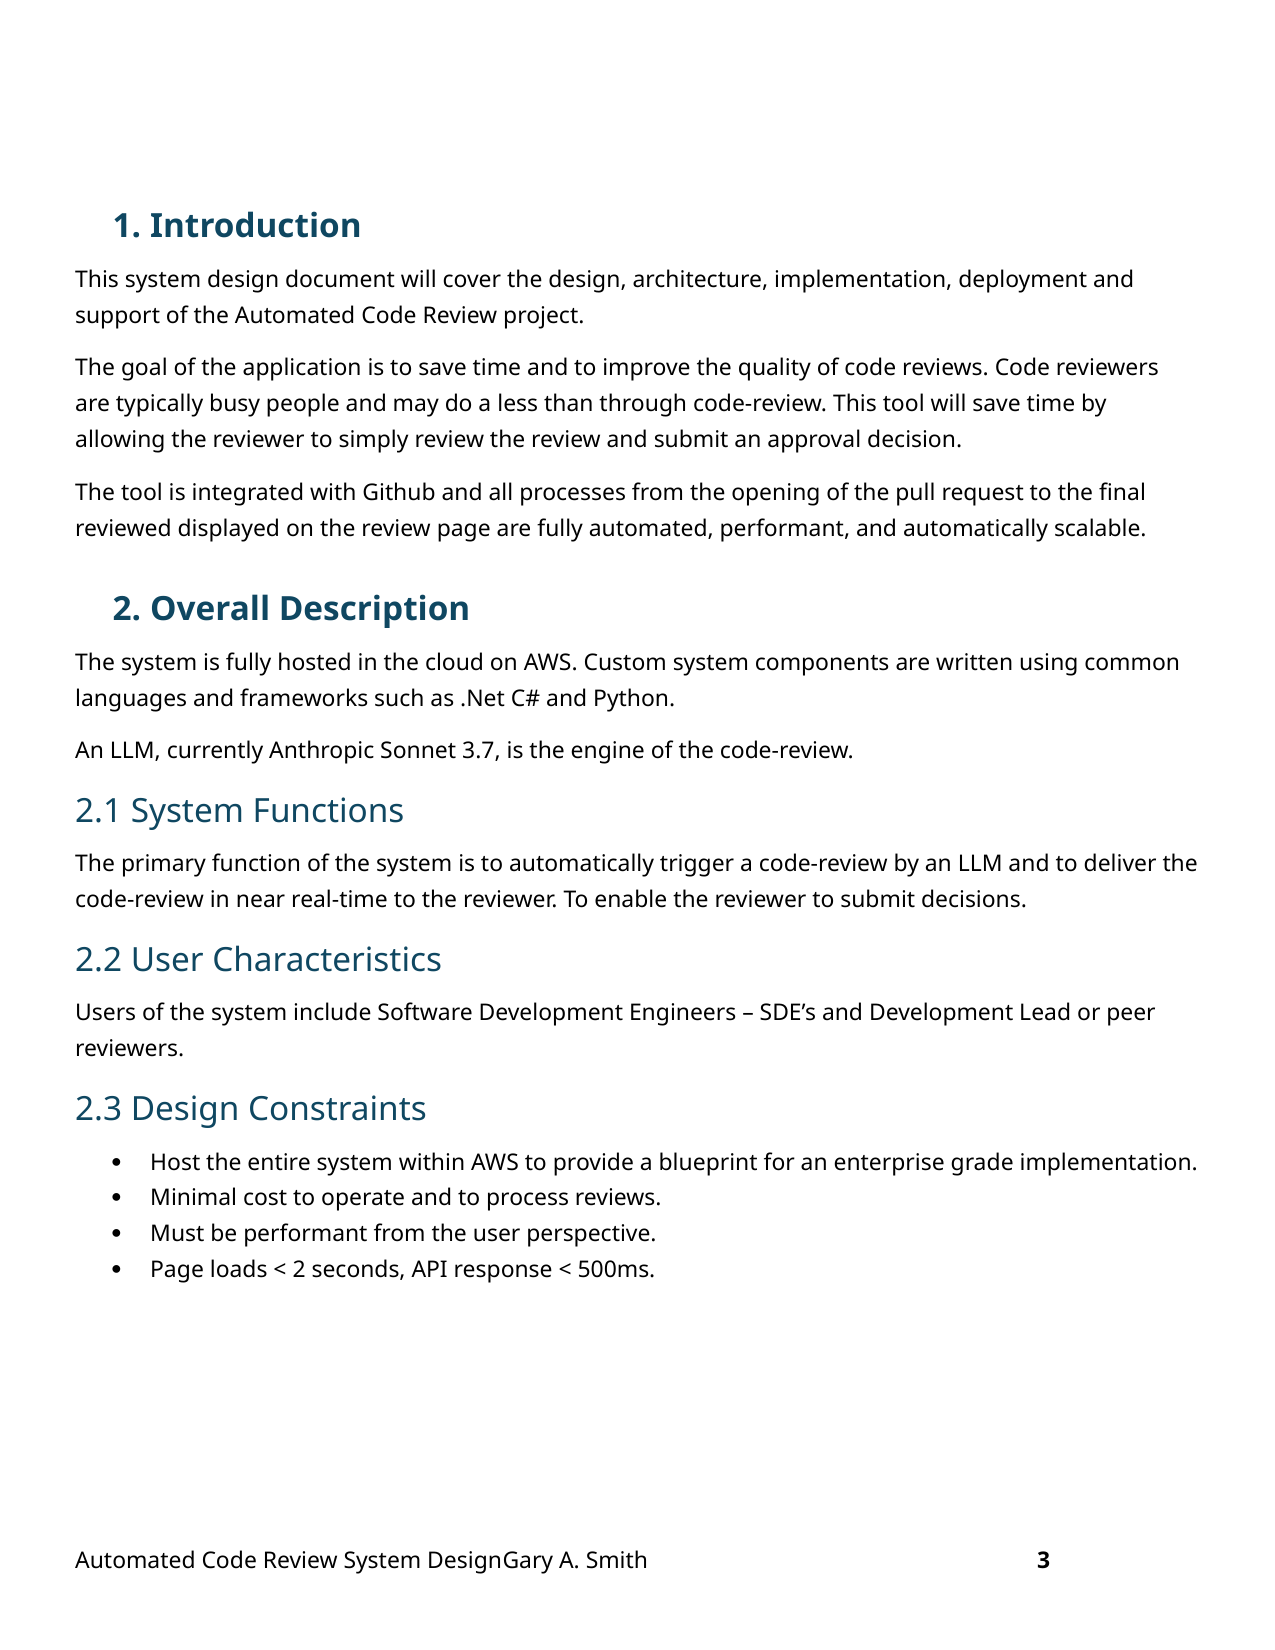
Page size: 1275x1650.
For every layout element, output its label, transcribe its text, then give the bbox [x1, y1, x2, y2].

list Page loads < 2 seconds, API response < 500ms. [112, 1253, 1200, 1284]
text The primary function of the system is to automatically trigger a code-review by an LLM and to deliver the code-review in near real-time to the reviewer. To enable the reviewer to submit decisions. [75, 847, 1200, 914]
list Must be performant from the user perspective. [112, 1217, 1200, 1248]
text This system design document will cover the design, architecture, implementation, deployment and support of the Automated Code Review project. [75, 263, 1200, 330]
subtitle Introduction [112, 202, 1200, 248]
list Minimal cost to operate and to process reviews. [112, 1181, 1200, 1213]
subtitle Overall Description [112, 585, 1200, 631]
subtitle 2.2 User Characteristics [75, 936, 1200, 981]
text The tool is integrated with Github and all processes from the opening of the pull request to the final reviewed displayed on the review page are fully automated, performant, and automatically scalable. [75, 476, 1200, 543]
subtitle 2.1 System Functions [75, 787, 1200, 832]
text Users of the system include Software Development Engineers – SDE’s and Development Lead or peer reviewers. [75, 996, 1200, 1063]
text An LLM, currently Anthropic Sonnet 3.7, is the engine of the code-review. [75, 734, 1200, 765]
text The system is fully hosted in the cloud on AWS. Custom system components are written using common languages and frameworks such as .Net C# and Python. [75, 646, 1200, 713]
subtitle 2.3 Design Constraints [75, 1085, 1200, 1130]
list Host the entire system within AWS to provide a blueprint for an enterprise grade implementation. [112, 1145, 1200, 1177]
text The goal of the application is to save time and to improve the quality of code reviews. Code reviewers are typically busy people and may do a less than through code-review. This tool will save time by allowing the reviewer to simply review the review and submit an approval decision. [75, 351, 1200, 454]
